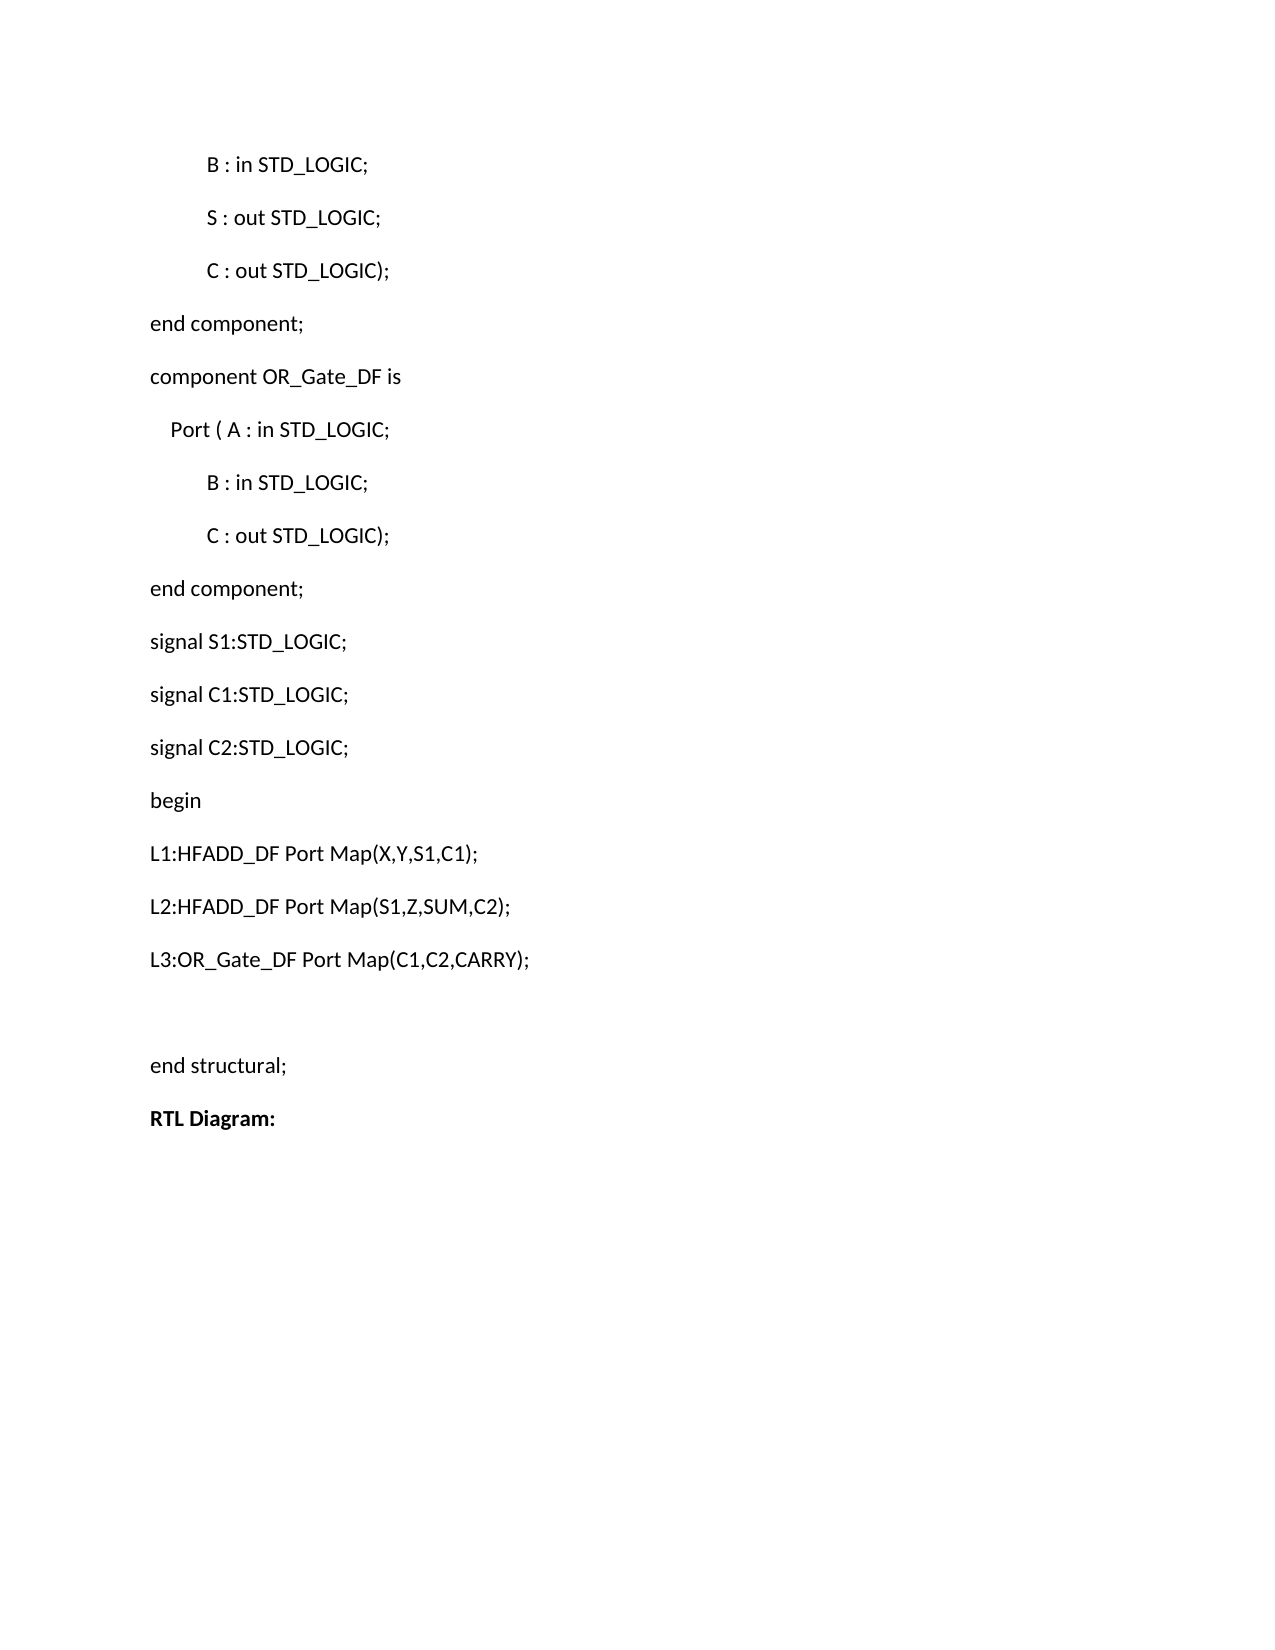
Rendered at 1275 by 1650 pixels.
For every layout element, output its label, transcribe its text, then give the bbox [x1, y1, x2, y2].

text L2:HFADD_DF Port Map(S1,Z,SUM,C2); [150, 892, 1125, 920]
text component OR_Gate_DF is [150, 362, 1125, 390]
text C : out STD_LOGIC); [150, 256, 1125, 284]
text end structural; [150, 1051, 1125, 1079]
text B : in STD_LOGIC; [150, 468, 1125, 496]
text L1:HFADD_DF Port Map(X,Y,S1,C1); [150, 839, 1125, 867]
text Port ( A : in STD_LOGIC; [150, 415, 1125, 443]
text S : out STD_LOGIC; [150, 203, 1125, 231]
text signal C1:STD_LOGIC; [150, 680, 1125, 708]
text end component; [150, 574, 1125, 602]
text L3:OR_Gate_DF Port Map(C1,C2,CARRY); [150, 945, 1125, 973]
text signal S1:STD_LOGIC; [150, 627, 1125, 655]
text C : out STD_LOGIC); [150, 521, 1125, 549]
text begin [150, 786, 1125, 814]
text B : in STD_LOGIC; [150, 150, 1125, 178]
text signal C2:STD_LOGIC; [150, 733, 1125, 761]
text RTL Diagram: [150, 1104, 1125, 1132]
text end component; [150, 309, 1125, 337]
